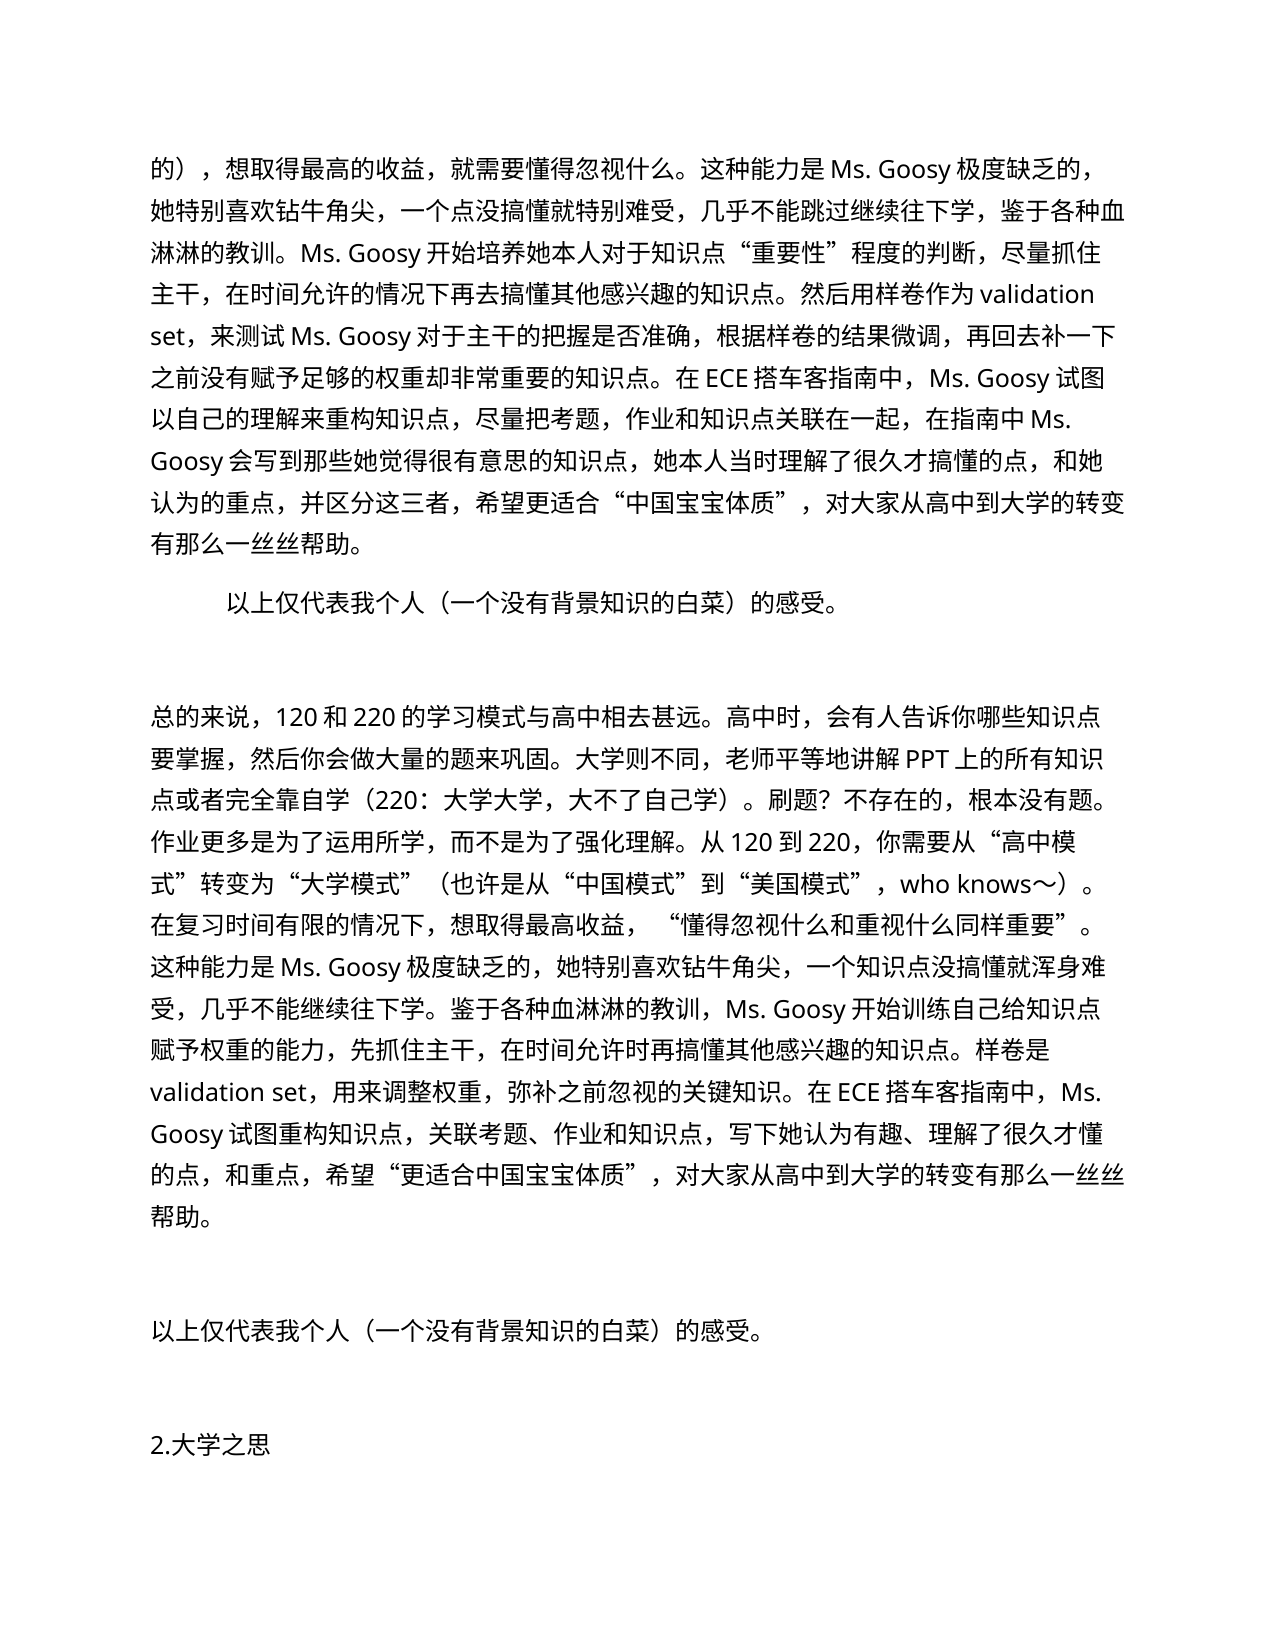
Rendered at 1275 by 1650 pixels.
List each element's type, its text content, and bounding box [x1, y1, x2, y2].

text 以上仅代表我个人（一个没有背景知识的白菜）的感受。 [150, 583, 1125, 619]
text 以上仅代表我个人（一个没有背景知识的白菜）的感受。 [150, 1312, 1125, 1348]
text 总的来说，120和220的学习模式与高中相去甚远。高中时，会有人告诉你哪些知识点要掌握，然后你会做大量的题来巩固。大学则不同，老师平等地讲解PPT上的所有知识点或者完全靠自学（220：大学大学，大不了自己学）。刷题？不存在的，根本没有题。作业更多是为了运用所学，而不是为了强化理解。从120到220，你需要从“高中模式”转变为“大学模式”（也许是从“中国模式”到“美国模式”，who knows～）。在复习时间有限的情况下，想取得最高收益， “懂得忽视什么和重视什么同样重要”。这种能力是Ms. Goosy极度缺乏的，她特别喜欢钻牛角尖，一个知识点没搞懂就浑身难受，几乎不能继续往下学。鉴于各种血淋淋的教训，Ms. Goosy开始训练自己给知识点赋予权重的能力，先抓住主干，在时间允许时再搞懂其他感兴趣的知识点。样卷是validation set，用来调整权重，弥补之前忽视的关键知识。在ECE搭车客指南中，Ms. Goosy试图重构知识点，关联考题、作业和知识点，写下她认为有趣、理解了很久才懂的点，和重点，希望“更适合中国宝宝体质”，对大家从高中到大学的转变有那么一丝丝帮助。 [150, 697, 1125, 1234]
text 2.大学之思 [150, 1426, 1125, 1462]
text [150, 150, 1125, 561]
